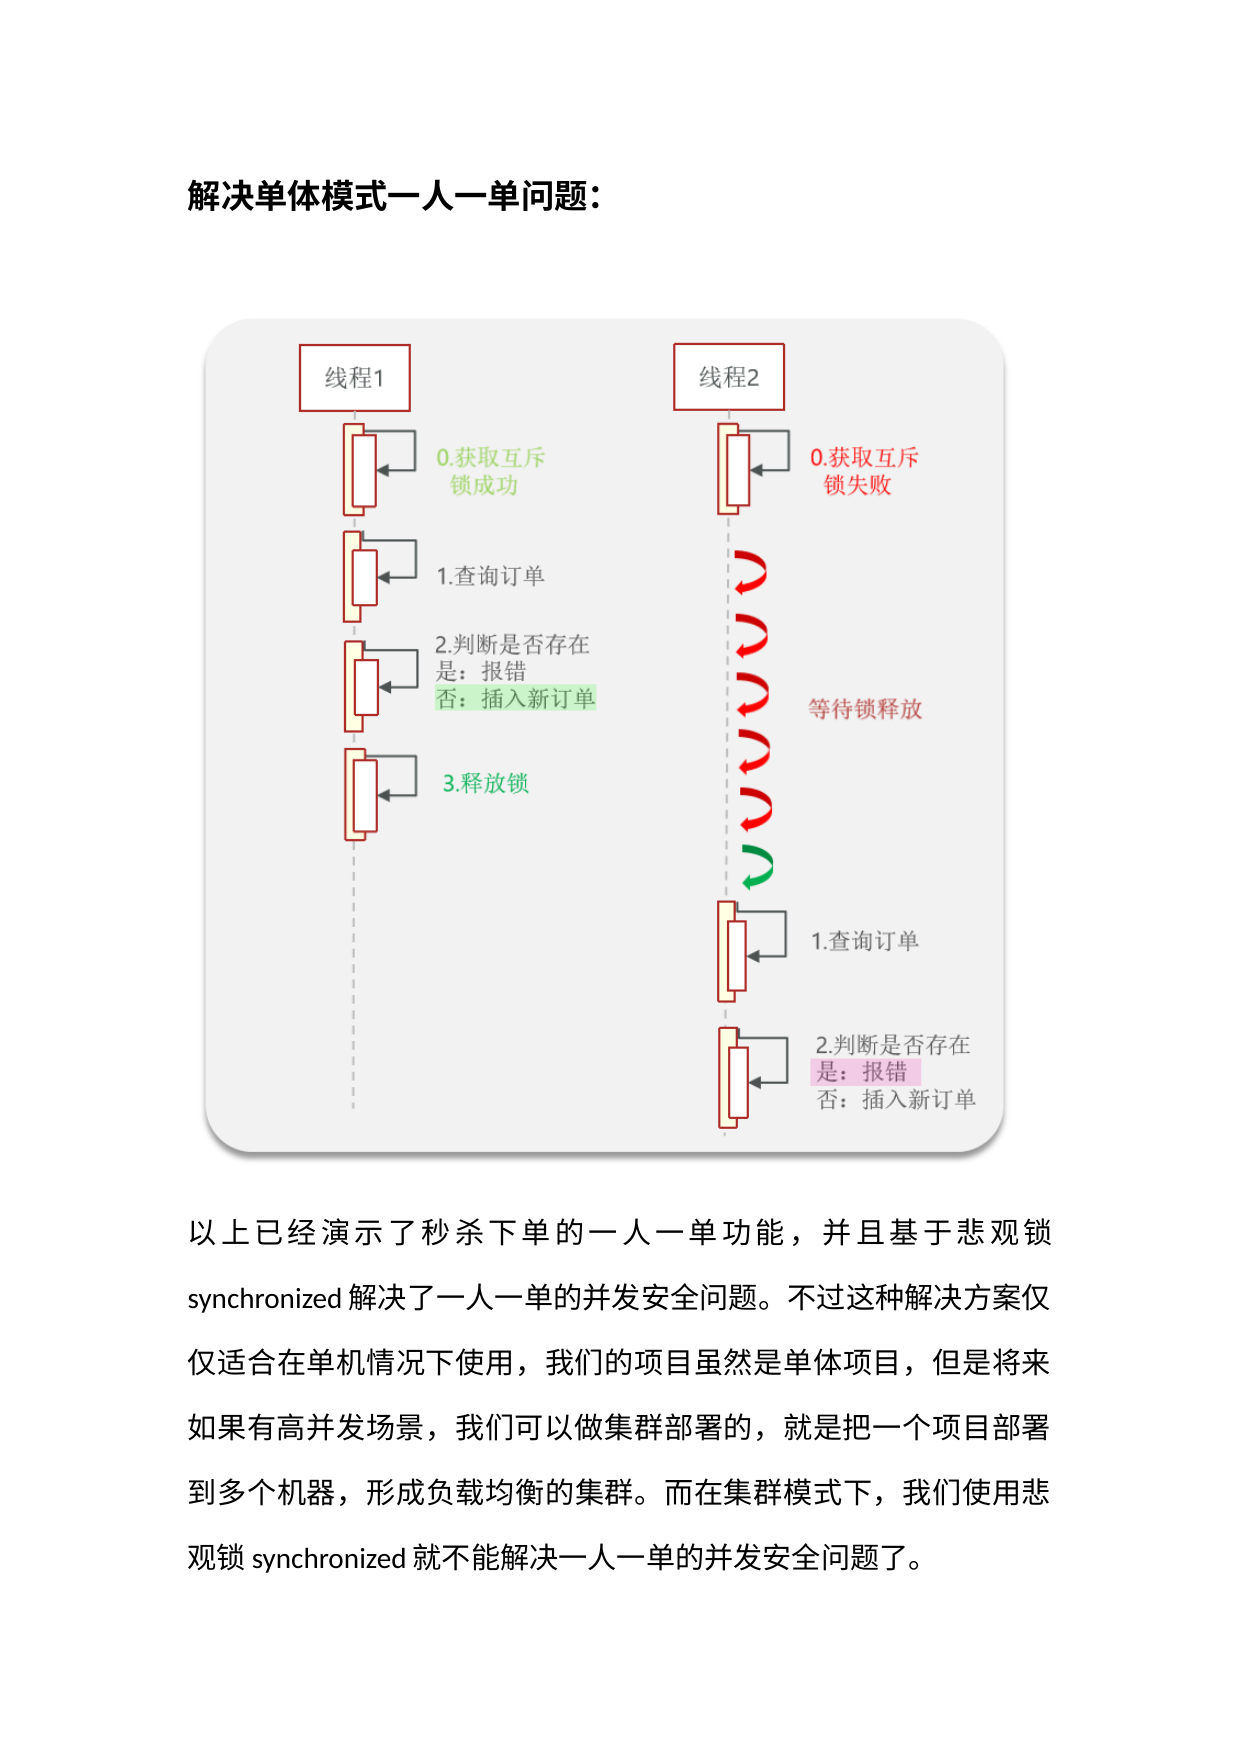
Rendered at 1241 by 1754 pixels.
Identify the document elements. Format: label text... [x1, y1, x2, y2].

text 以上已经演示了秒杀下单的一人一单功能，并且基于悲观锁synchronized解决了一人一单的并发安全问题。不过这种解决方案仅仅适合在单机情况下使用，我们的项目虽然是单体项目，但是将来如果有高并发场景，我们可以做集群部署的，就是把一个项目部署到多个机器，形成负载均衡的集群。而在集群模式下，我们使用悲观锁synchronized就不能解决一人一单的并发安全问题了。 [187, 1199, 1053, 1589]
subtitle 解决单体模式一人一单问题： [187, 162, 1053, 227]
picture [187, 288, 1053, 1186]
